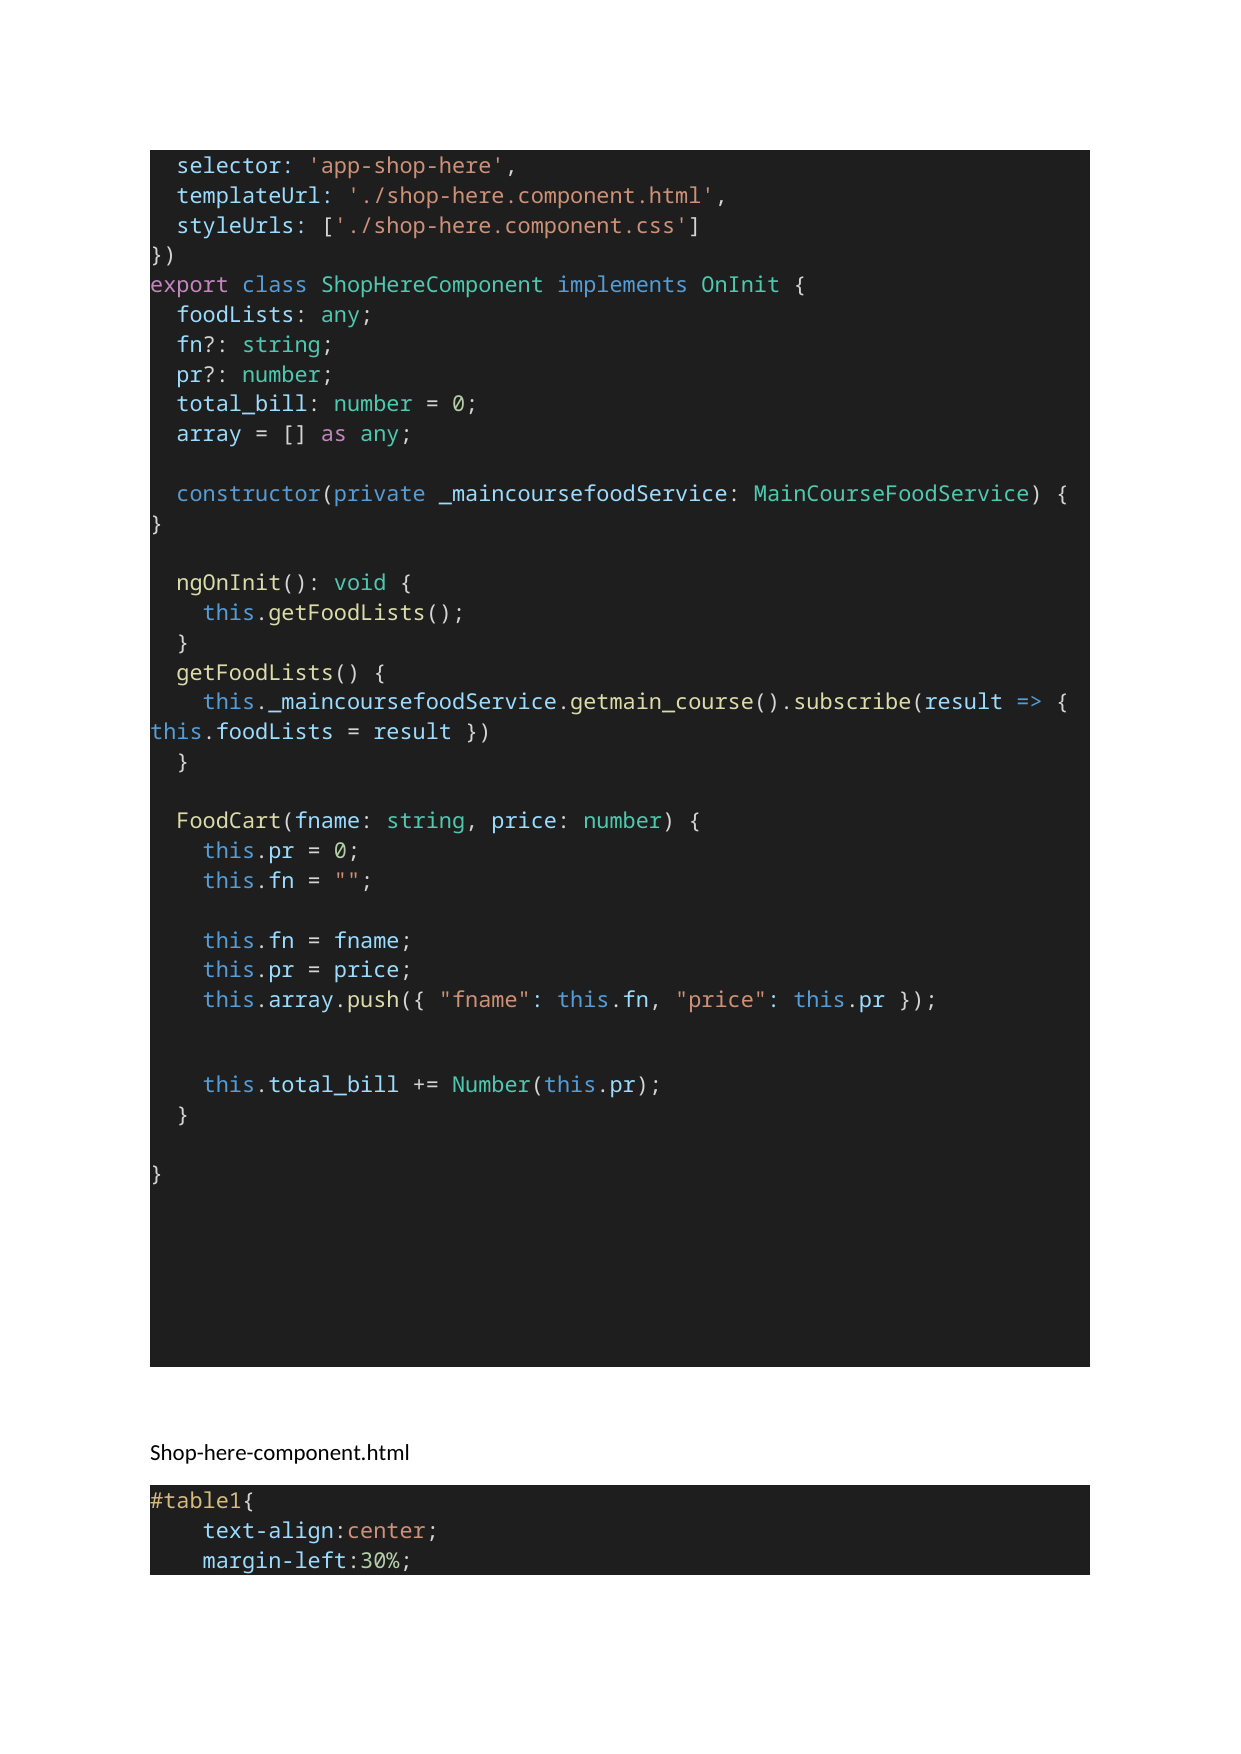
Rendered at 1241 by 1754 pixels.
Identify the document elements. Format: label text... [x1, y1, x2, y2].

text this.pr = price; [150, 954, 1090, 984]
text } [150, 746, 1090, 776]
text total_bill: number = 0; [150, 388, 1090, 418]
text foodLists: any; [150, 299, 1090, 329]
text this.array.push({ "fname": this.fn, "price": this.pr }); [150, 984, 1090, 1014]
text } [150, 1098, 1090, 1128]
text #table1{ [150, 1485, 1090, 1515]
text getFoodLists() { [150, 656, 1090, 686]
text this.fn = ""; [150, 865, 1090, 895]
text text-align:center; [150, 1515, 1090, 1545]
text array = [] as any; [150, 418, 1090, 448]
text pr?: number; [150, 358, 1090, 388]
text Shop-here-component.html [150, 1438, 1090, 1466]
text this._maincoursefoodService.getmain_course().subscribe(result => { this.foodLists = result }) [150, 686, 1090, 746]
text margin-left:30%; [150, 1545, 1090, 1575]
text this.pr = 0; [150, 835, 1090, 865]
text } [150, 627, 1090, 656]
text constructor(private _maincoursefoodService: MainCourseFoodService) { } [150, 478, 1090, 537]
text fn?: string; [150, 329, 1090, 358]
text } [150, 1158, 1090, 1188]
text }) [150, 239, 1090, 269]
text selector: 'app-shop-here', [150, 150, 1090, 180]
text ngOnInit(): void { [150, 567, 1090, 597]
text this.getFoodLists(); [150, 597, 1090, 627]
text this.total_bill += Number(this.pr); [150, 1069, 1090, 1098]
text styleUrls: ['./shop-here.component.css'] [150, 209, 1090, 239]
text templateUrl: './shop-here.component.html', [150, 180, 1090, 209]
text FoodCart(fname: string, price: number) { [150, 805, 1090, 835]
text this.fn = fname; [150, 924, 1090, 954]
text export class ShopHereComponent implements OnInit { [150, 269, 1090, 299]
